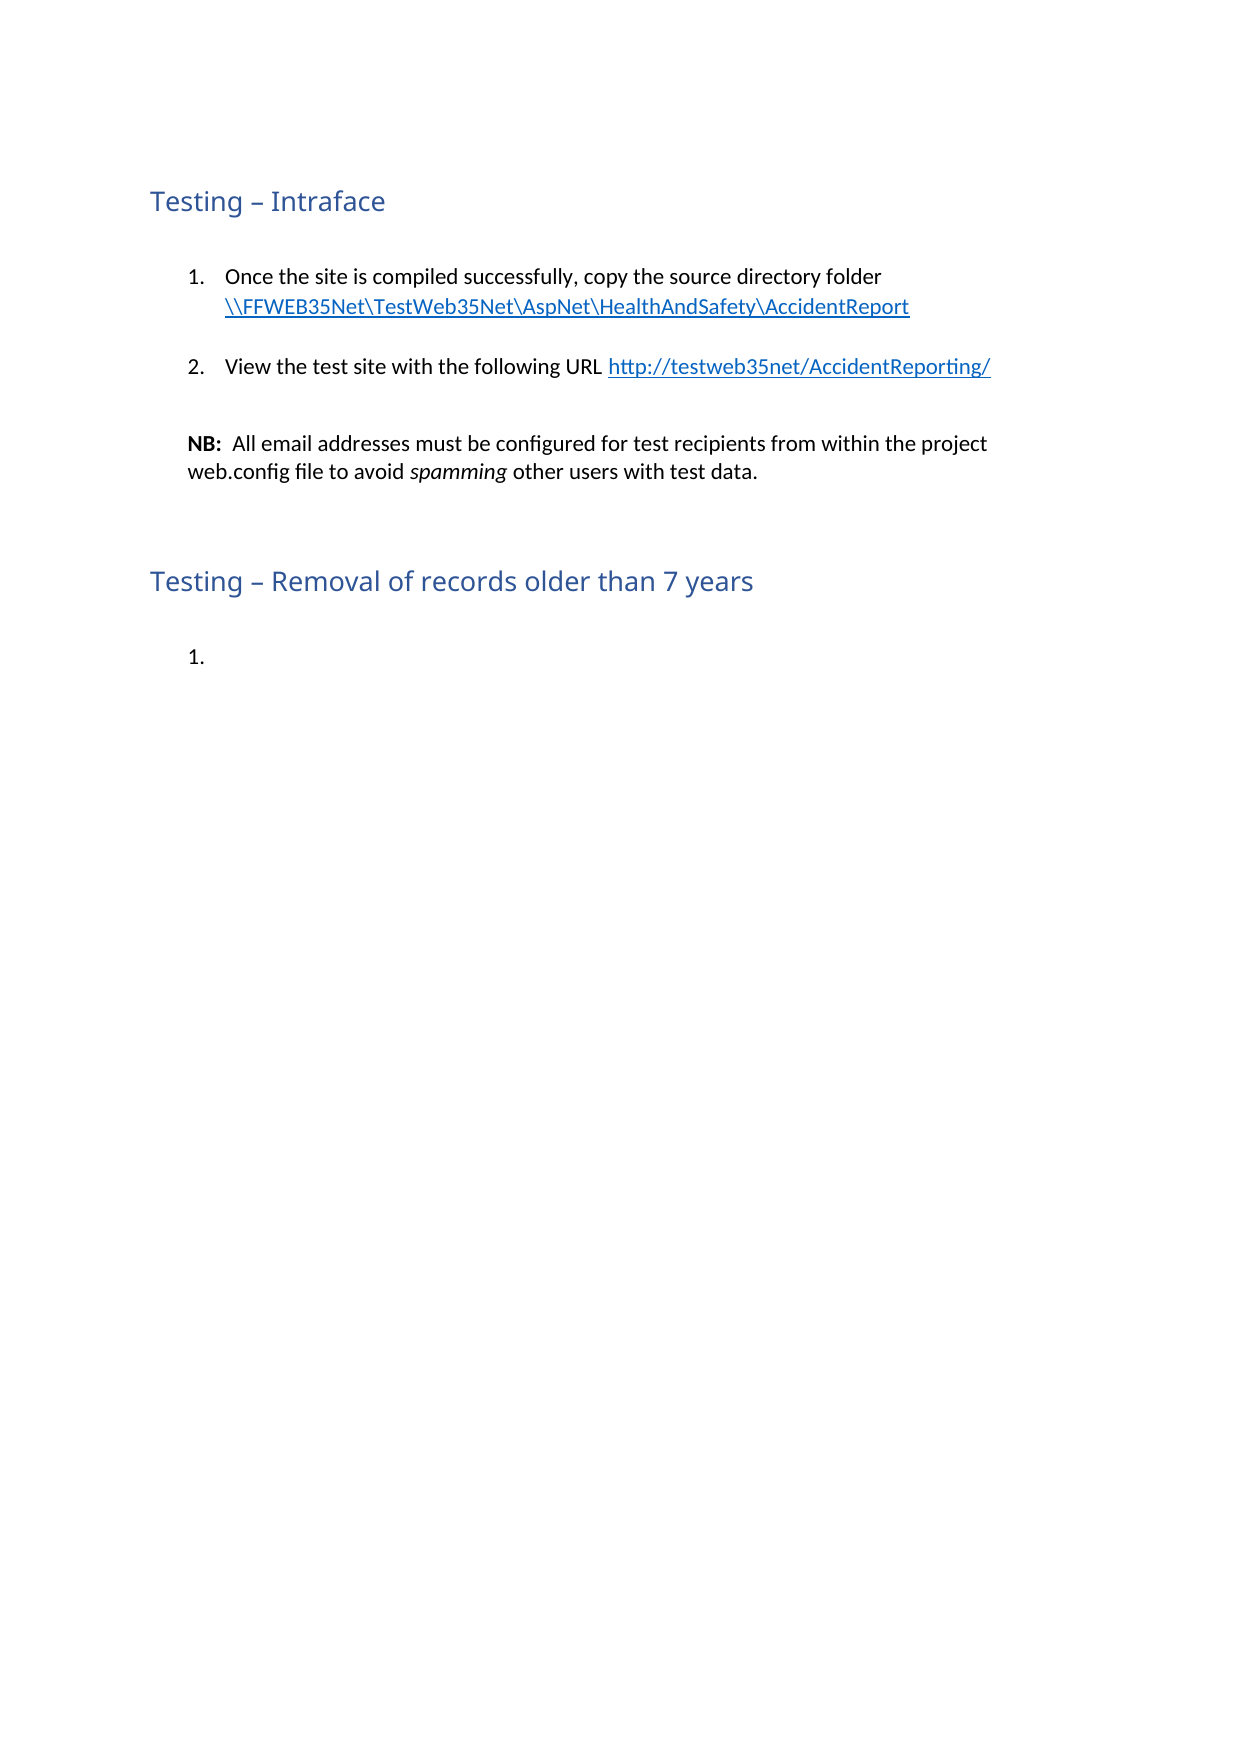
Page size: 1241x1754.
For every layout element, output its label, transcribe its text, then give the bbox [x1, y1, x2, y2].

text NB: All email addresses must be configured for test recipients from within the project web.config file to avoid spamming other users with test data. [187, 429, 1090, 486]
subtitle Testing – Intraface [150, 182, 1090, 259]
list View the test site with the following URL http://testweb35net/AccidentReporting/ [187, 352, 1090, 411]
list Once the site is compiled successfully, copy the source directory folder \\FFWEB35Net\TestWeb35Net\AspNet\HealthAndSafety\AccidentReport [187, 262, 1090, 350]
subtitle Testing – Removal of records older than 7 years [150, 563, 1090, 639]
